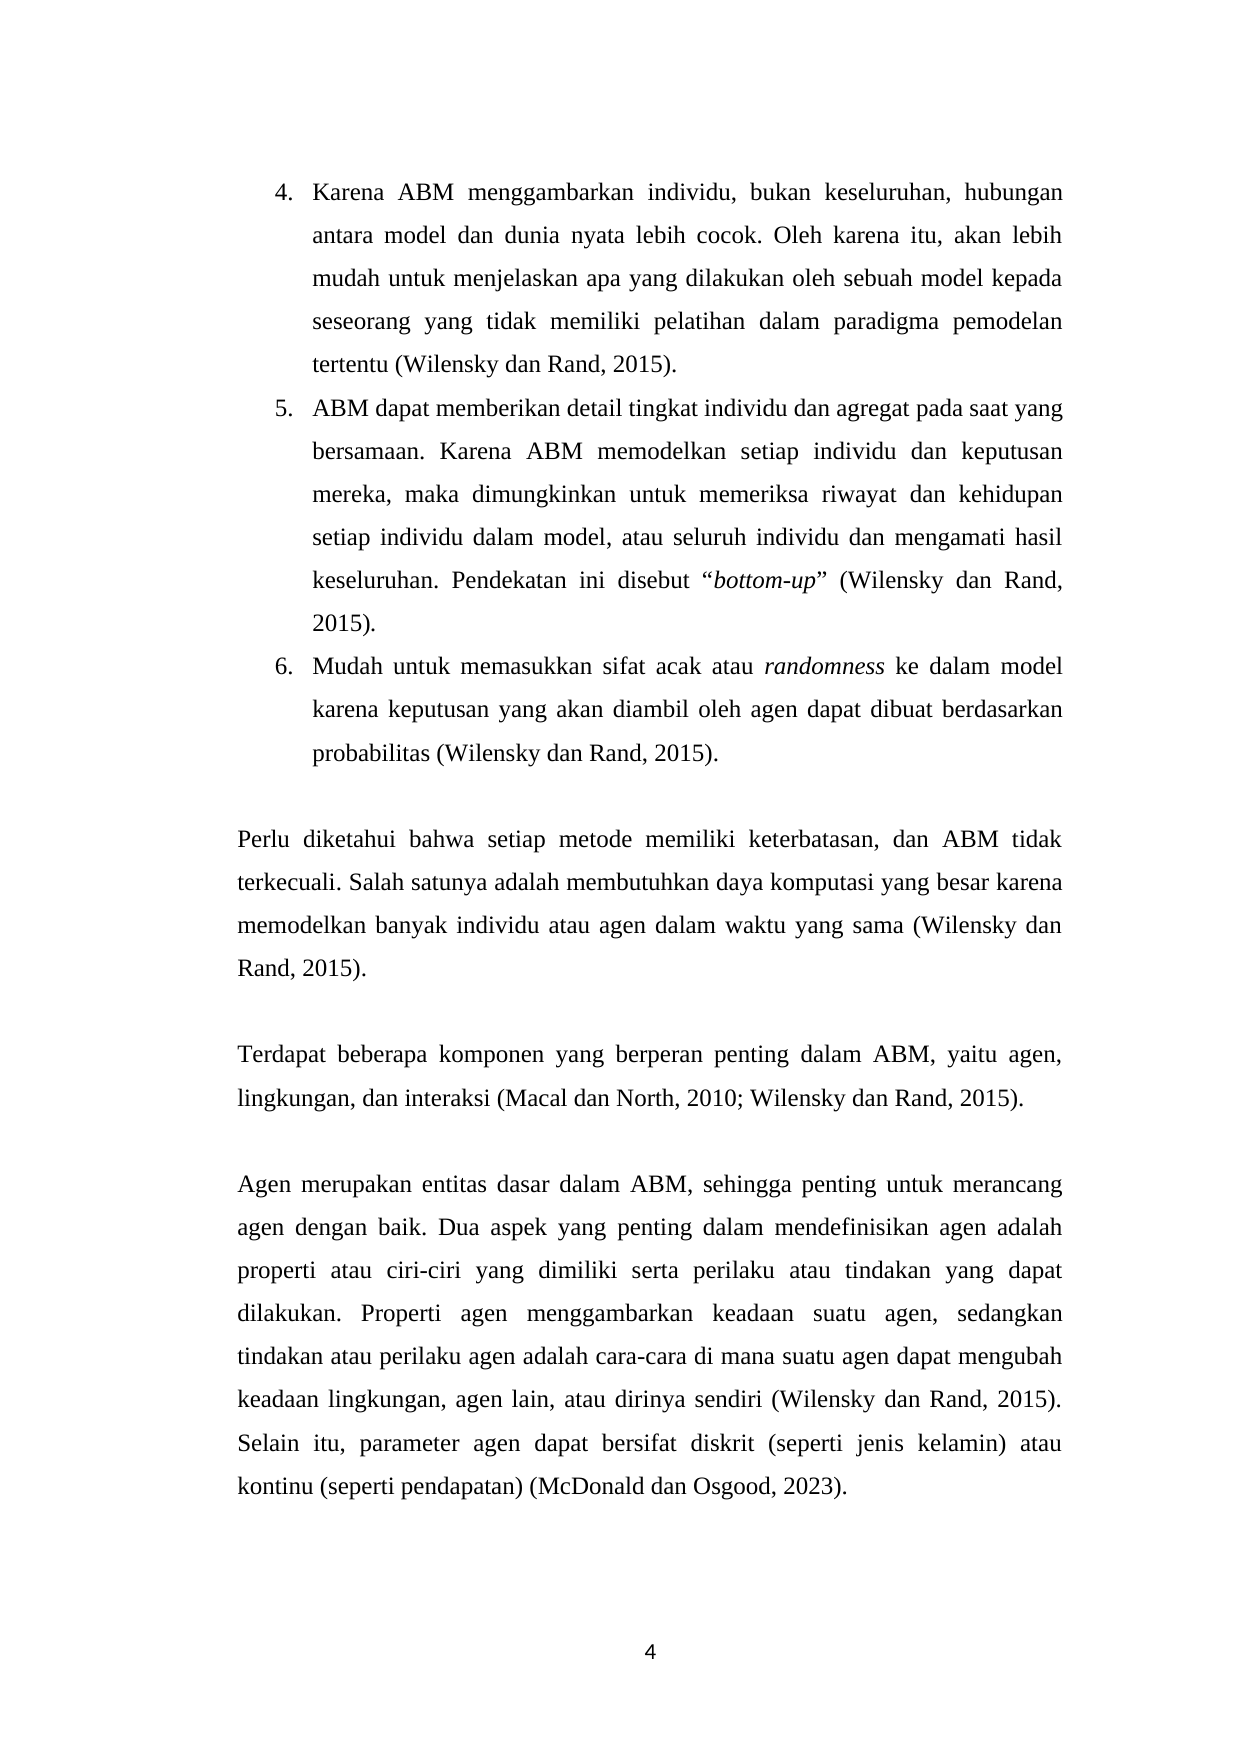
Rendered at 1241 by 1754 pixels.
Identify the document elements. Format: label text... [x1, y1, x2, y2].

list ABM dapat memberikan detail tingkat individu dan agregat pada saat yang bersamaan. Karena ABM memodelkan setiap individu dan keputusan mereka, maka dimungkinkan untuk memeriksa riwayat dan kehidupan setiap individu dalam model, atau seluruh individu dan mengamati hasil keseluruhan. Pendekatan ini disebut “bottom-up” (Wilensky dan Rand, 2015). [274, 393, 1063, 637]
list Mudah untuk memasukkan sifat acak atau randomness ke dalam model karena keputusan yang akan diambil oleh agen dapat dibuat berdasarkan probabilitas (Wilensky dan Rand, 2015). [274, 651, 1063, 766]
list Karena ABM menggambarkan individu, bukan keseluruhan, hubungan antara model dan dunia nyata lebih cocok. Oleh karena itu, akan lebih mudah untuk menjelaskan apa yang dilakukan oleh sebuah model kepada seseorang yang tidak memiliki pelatihan dalam paradigma pemodelan tertentu (Wilensky dan Rand, 2015). [274, 177, 1063, 378]
text Agen merupakan entitas dasar dalam ABM, sehingga penting untuk merancang agen dengan baik. Dua aspek yang penting dalam mendefinisikan agen adalah properti atau ciri-ciri yang dimiliki serta perilaku atau tindakan yang dapat dilakukan. Properti agen menggambarkan keadaan suatu agen, sedangkan tindakan atau perilaku agen adalah cara-cara di mana suatu agen dapat mengubah keadaan lingkungan, agen lain, atau dirinya sendiri (Wilensky dan Rand, 2015). Selain itu, parameter agen dapat bersifat diskrit (seperti jenis kelamin) atau kontinu (seperti pendapatan) (McDonald dan Osgood, 2023). [237, 1169, 1063, 1499]
text Perlu diketahui bahwa setiap metode memiliki keterbatasan, dan ABM tidak terkecuali. Salah satunya adalah membutuhkan daya komputasi yang besar karena memodelkan banyak individu atau agen dalam waktu yang sama (Wilensky dan Rand, 2015). [237, 824, 1063, 982]
text Terdapat beberapa komponen yang berperan penting dalam ABM, yaitu agen, lingkungan, dan interaksi (Macal dan North, 2010; Wilensky dan Rand, 2015). [237, 1039, 1063, 1111]
